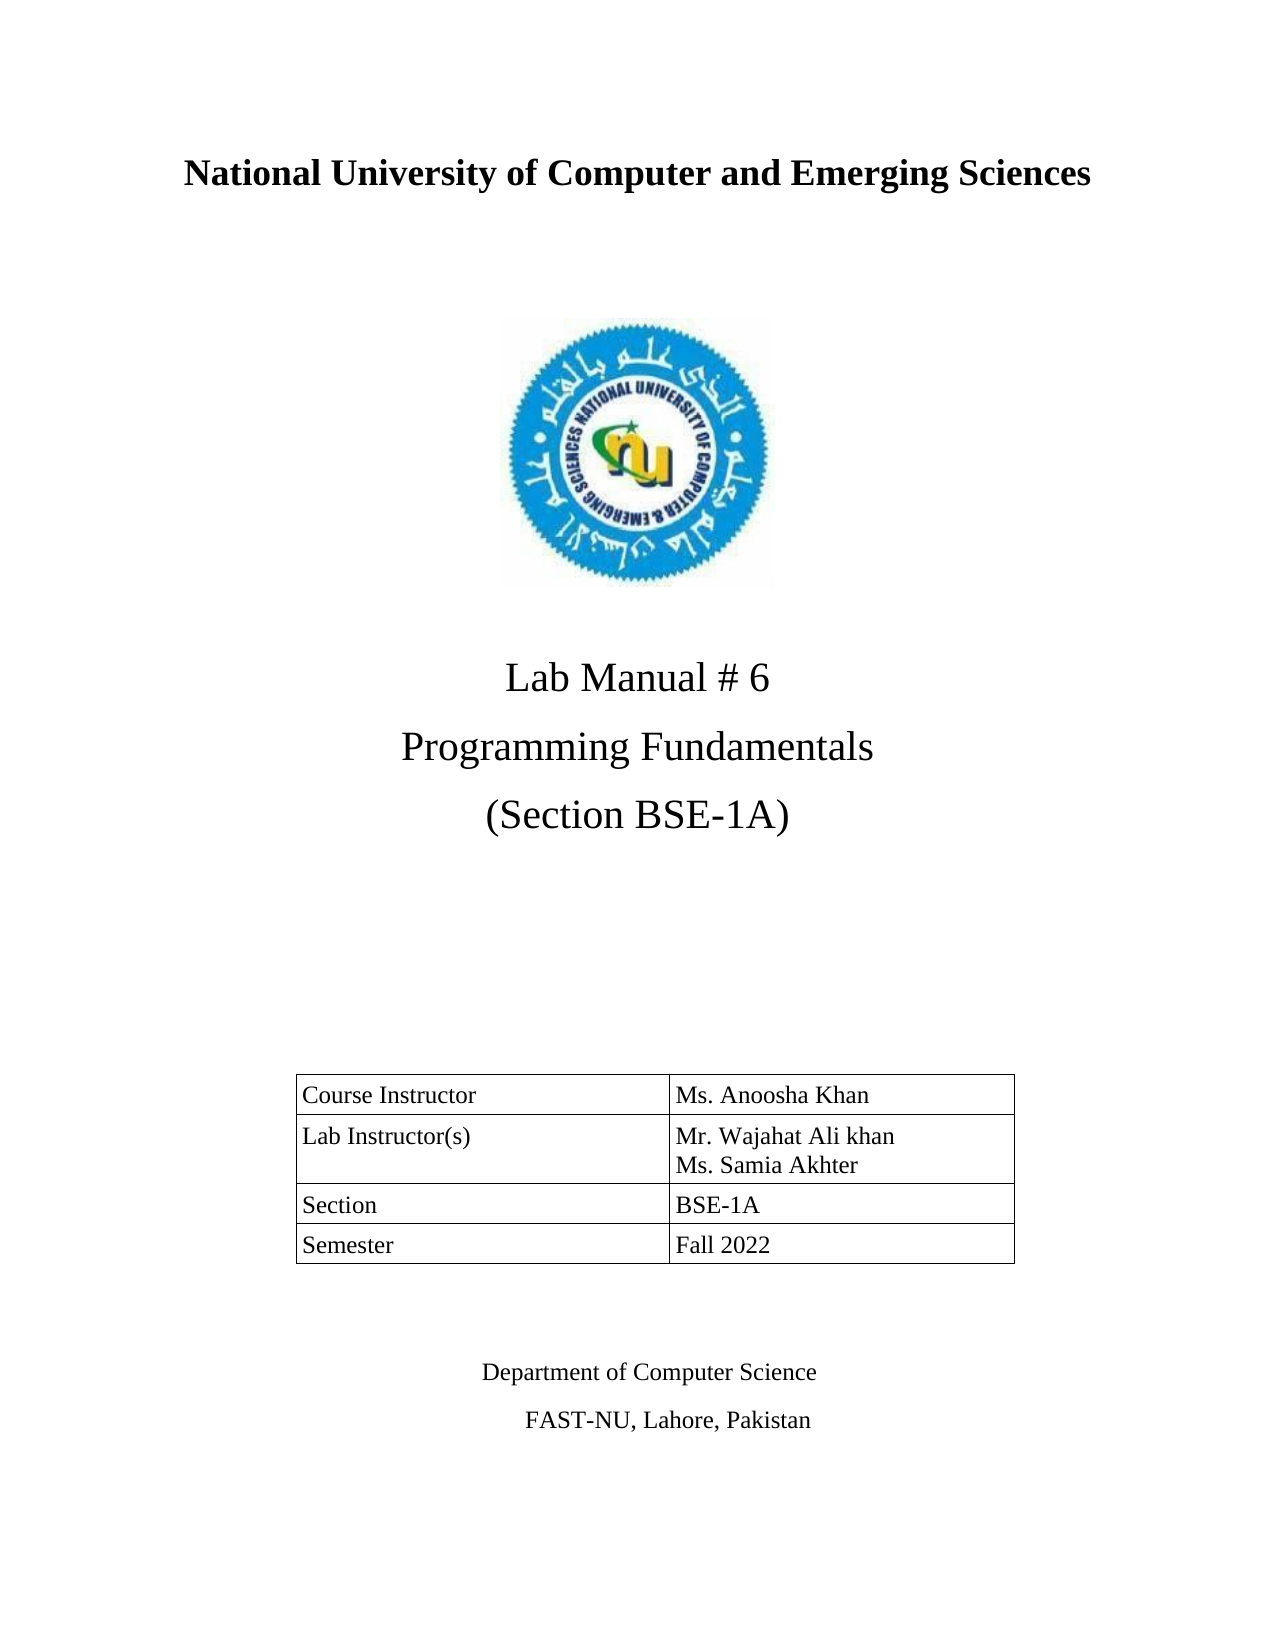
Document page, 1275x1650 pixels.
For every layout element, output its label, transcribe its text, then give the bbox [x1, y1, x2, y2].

text Programming Fundamentals [150, 721, 1125, 769]
table_cell Fall 2022 [670, 1224, 1014, 1263]
table_cell Semester [297, 1224, 669, 1263]
table_cell BSE-1A [670, 1184, 1014, 1223]
picture [499, 318, 776, 587]
table_header Ms. Anoosha Khan [670, 1075, 1014, 1114]
text Lab Manual # 6 [150, 653, 1125, 701]
table_cell Section [297, 1184, 669, 1223]
table_cell Lab Instructor(s) [297, 1115, 669, 1183]
text Department of Computer Science [482, 1357, 1125, 1386]
text FAST-NU, Lahore, Pakistan [450, 1405, 1125, 1433]
table_header Course Instructor [297, 1075, 669, 1114]
table_cell Mr. Wajahat Ali khan Ms. Samia Akhter [670, 1115, 1014, 1183]
text National University of Computer and Emerging Sciences [150, 150, 1125, 193]
text (Section BSE-1A) [150, 789, 1125, 837]
